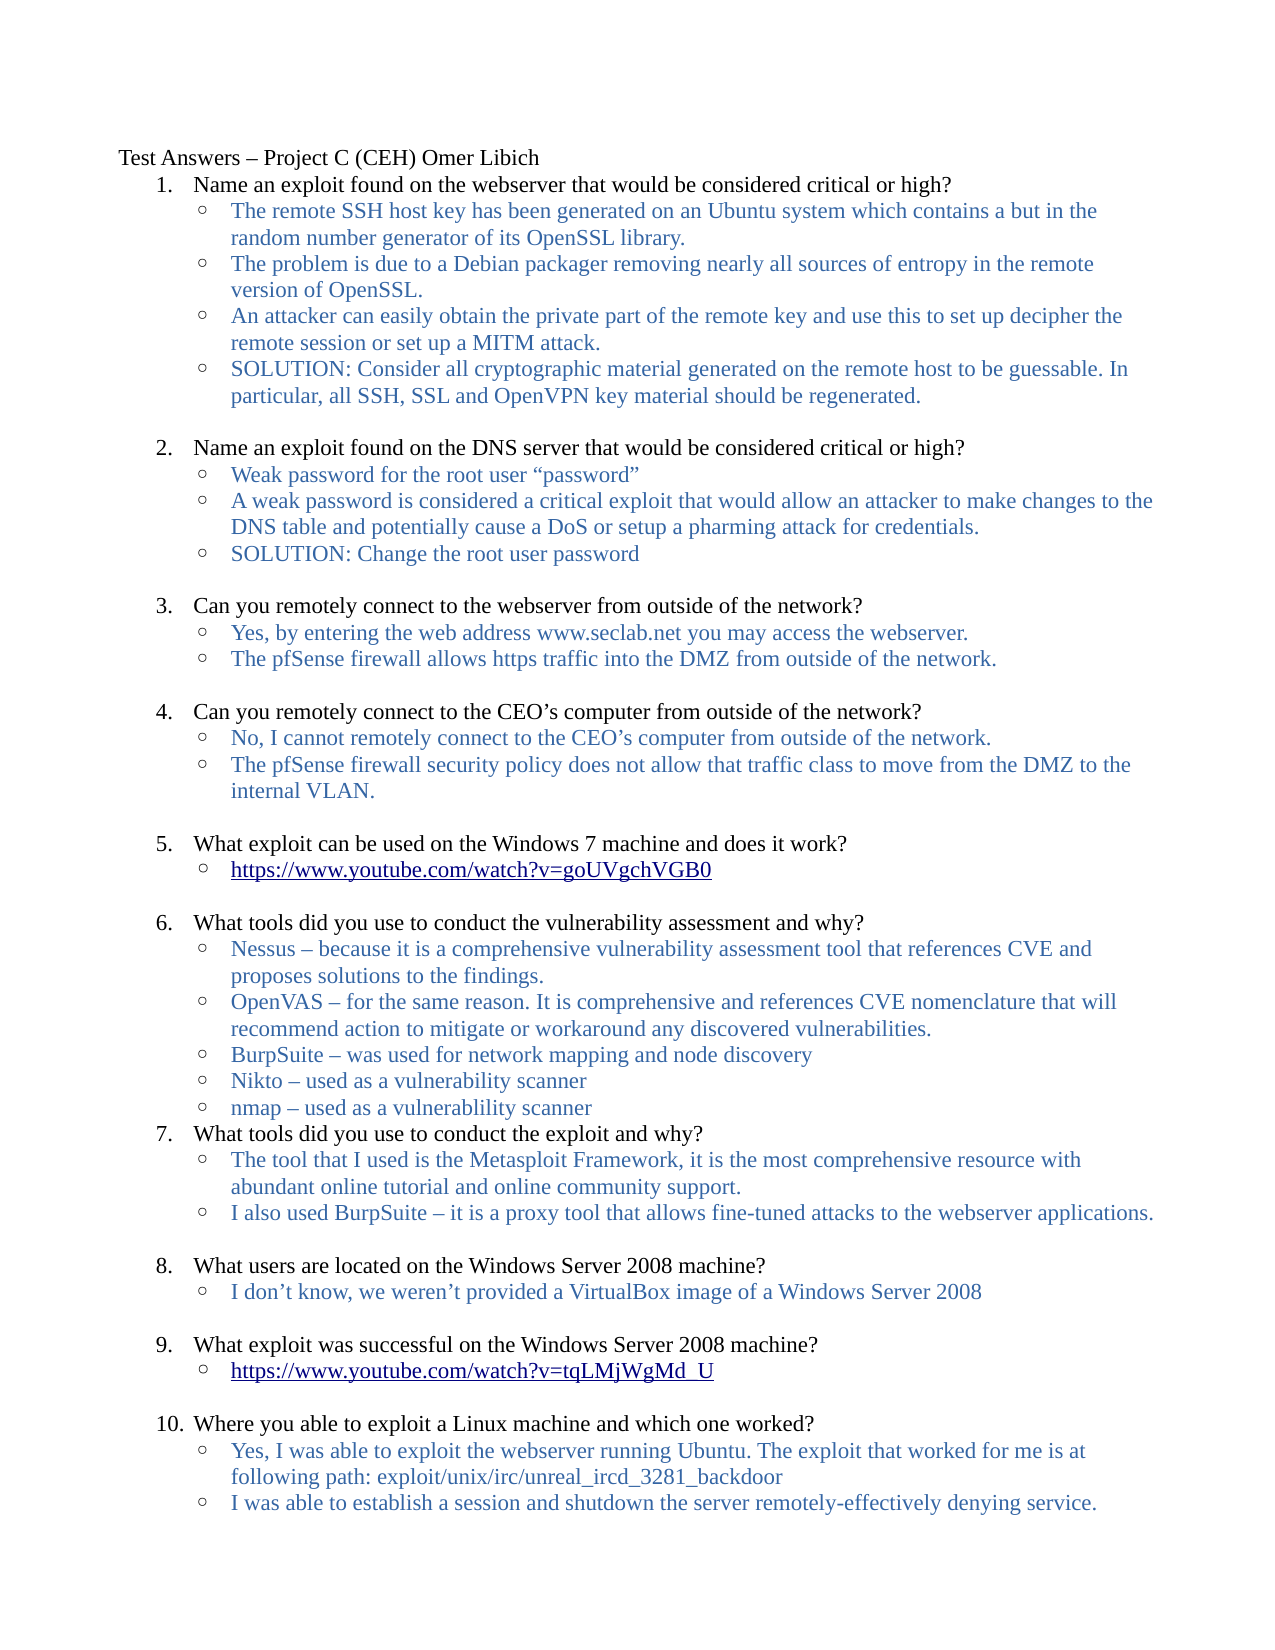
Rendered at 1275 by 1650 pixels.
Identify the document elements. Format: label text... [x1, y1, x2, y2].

list OpenVAS – for the same reason. It is comprehensive and references CVE nomenclature that will recommend action to mitigate or workaround any discovered vulnerabilities. [193, 988, 1157, 1041]
list Name an exploit found on the webserver that would be considered critical or high? [156, 171, 1157, 197]
list https://www.youtube.com/watch?v=goUVgchVGB0 [193, 856, 1157, 883]
list Can you remotely connect to the CEO’s computer from outside of the network? [156, 698, 1157, 724]
list nmap – used as a vulnerablility scanner [193, 1094, 1157, 1120]
list Weak password for the root user “password” [193, 461, 1157, 487]
list Name an exploit found on the DNS server that would be considered critical or high? [156, 434, 1157, 461]
list Yes, I was able to exploit the webserver running Ubuntu. The exploit that worked for me is at following path: exploit/unix/irc/unreal_ircd_3281_backdoor [193, 1437, 1157, 1489]
list The tool that I used is the Metasploit Framework, it is the most comprehensive resource with abundant online tutorial and online community support. [193, 1146, 1157, 1199]
list Where you able to exploit a Linux machine and which one worked? [156, 1410, 1157, 1437]
list What users are located on the Windows Server 2008 machine? [156, 1252, 1157, 1278]
list BurpSuite – was used for network mapping and node discovery [193, 1041, 1157, 1067]
list No, I cannot remotely connect to the CEO’s computer from outside of the network. [193, 724, 1157, 751]
list SOLUTION: Change the root user password [193, 540, 1157, 566]
list The pfSense firewall allows https traffic into the DMZ from outside of the network. [193, 645, 1157, 672]
list I was able to establish a session and shutdown the server remotely-effectively denying service. [193, 1489, 1157, 1516]
list The pfSense firewall security policy does not allow that traffic class to move from the DMZ to the internal VLAN. [193, 751, 1157, 803]
list What exploit was successful on the Windows Server 2008 machine? [156, 1331, 1157, 1357]
list Nessus – because it is a comprehensive vulnerability assessment tool that references CVE and proposes solutions to the findings. [193, 936, 1157, 988]
list The remote SSH host key has been generated on an Ubuntu system which contains a but in the random number generator of its OpenSSL library. [193, 197, 1157, 250]
text Test Answers – Project C (CEH) Omer Libich [118, 144, 1157, 171]
list What exploit can be used on the Windows 7 machine and does it work? [156, 830, 1157, 856]
list What tools did you use to conduct the vulnerability assessment and why? [156, 909, 1157, 936]
list SOLUTION: Consider all cryptographic material generated on the remote host to be guessable. In particular, all SSH, SSL and OpenVPN key material should be regenerated. [193, 355, 1157, 408]
list Can you remotely connect to the webserver from outside of the network? [156, 592, 1157, 619]
list I don’t know, we weren’t provided a VirtualBox image of a Windows Server 2008 [193, 1278, 1157, 1304]
list A weak password is considered a critical exploit that would allow an attacker to make changes to the DNS table and potentially cause a DoS or setup a pharming attack for credentials. [193, 487, 1157, 540]
list An attacker can easily obtain the private part of the remote key and use this to set up decipher the remote session or set up a MITM attack. [193, 303, 1157, 355]
list What tools did you use to conduct the exploit and why? [156, 1120, 1157, 1146]
list Yes, by entering the web address www.seclab.net you may access the webserver. [193, 619, 1157, 645]
list https://www.youtube.com/watch?v=tqLMjWgMd_U [193, 1357, 1157, 1384]
list The problem is due to a Debian packager removing nearly all sources of entropy in the remote version of OpenSSL. [193, 250, 1157, 303]
list Nikto – used as a vulnerability scanner [193, 1067, 1157, 1094]
list I also used BurpSuite – it is a proxy tool that allows fine-tuned attacks to the webserver applications. [193, 1199, 1157, 1225]
